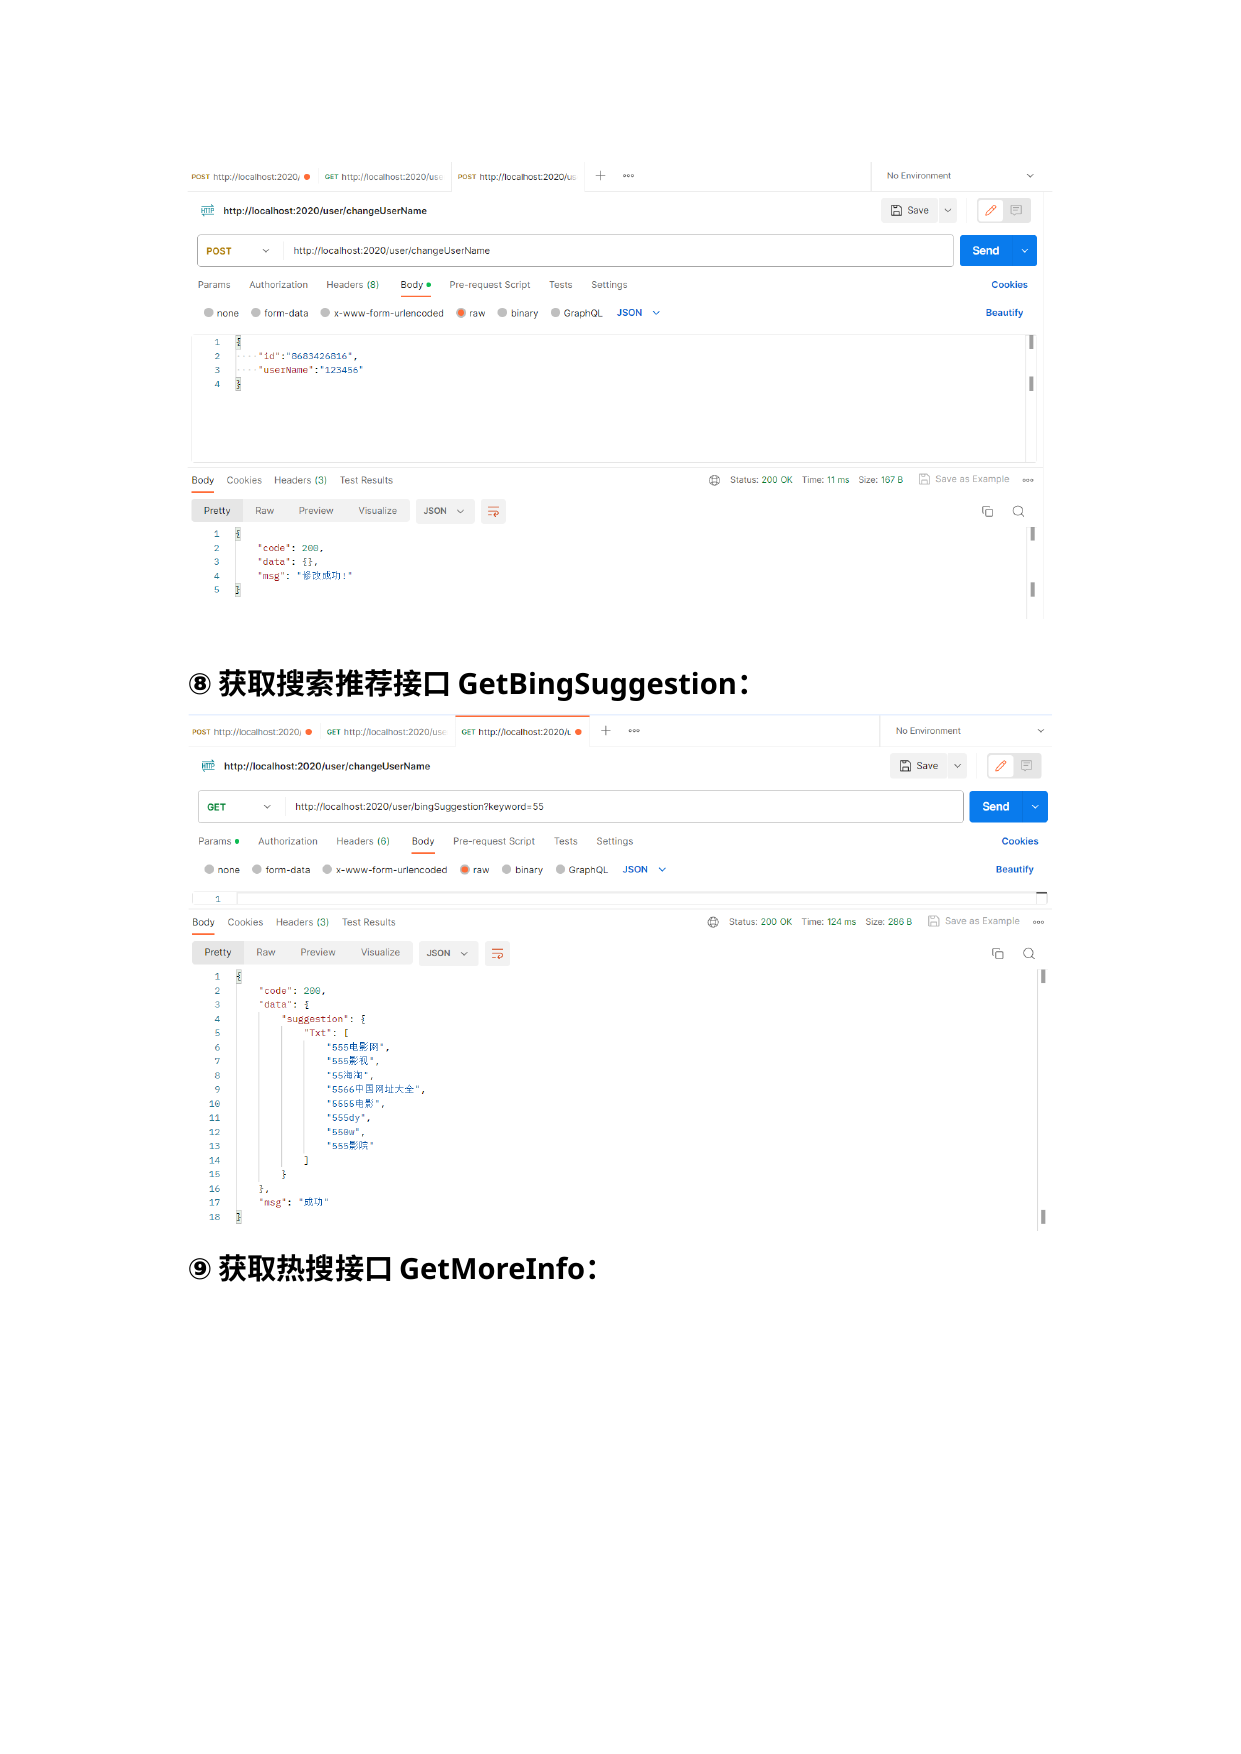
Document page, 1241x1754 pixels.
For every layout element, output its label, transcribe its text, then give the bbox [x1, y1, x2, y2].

picture [187, 162, 1053, 619]
list ⑧获取搜索推荐接口GetBingSuggestion： [187, 649, 1053, 714]
picture [188, 714, 1052, 1231]
list ⑨获取热搜接口GetMoreInfo： [187, 1234, 1053, 1299]
